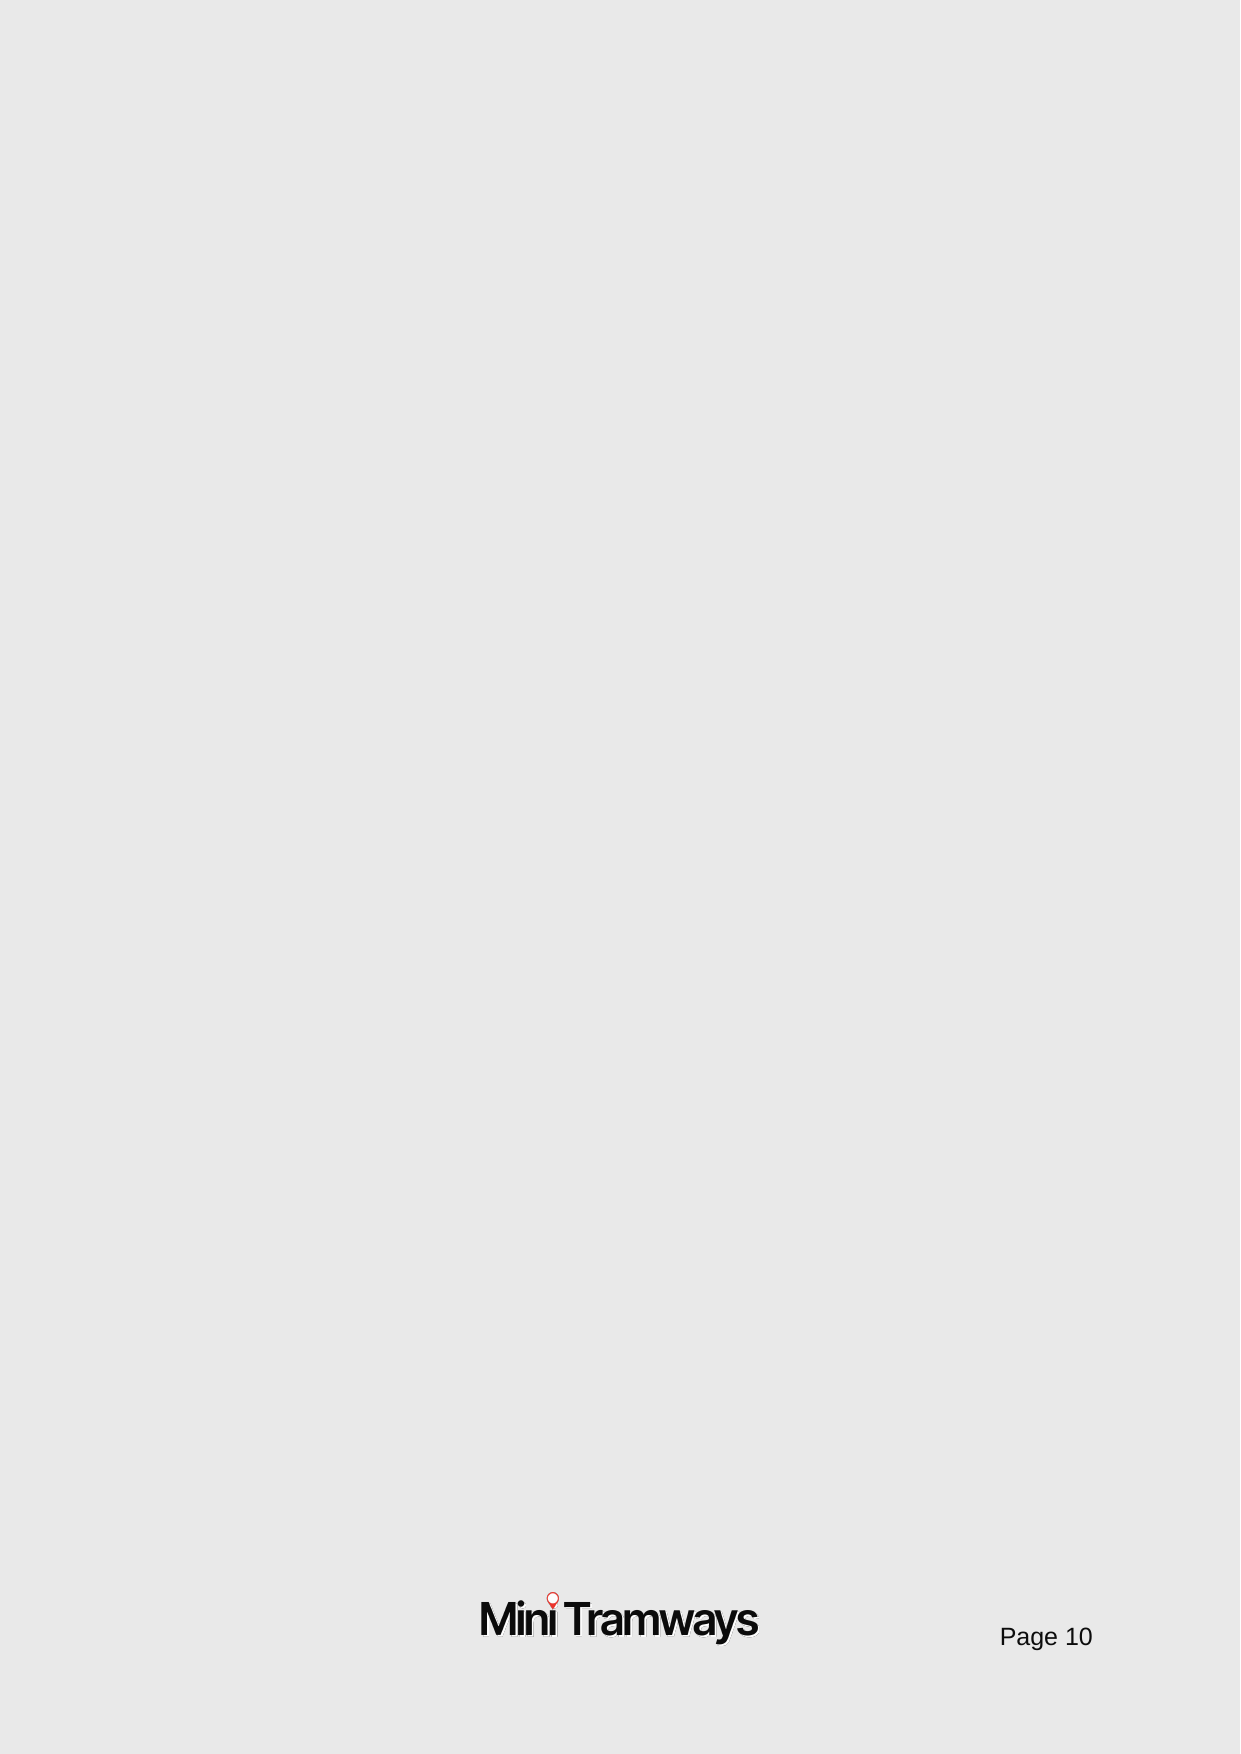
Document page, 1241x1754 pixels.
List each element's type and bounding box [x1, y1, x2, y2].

picture [481, 1592, 760, 1646]
